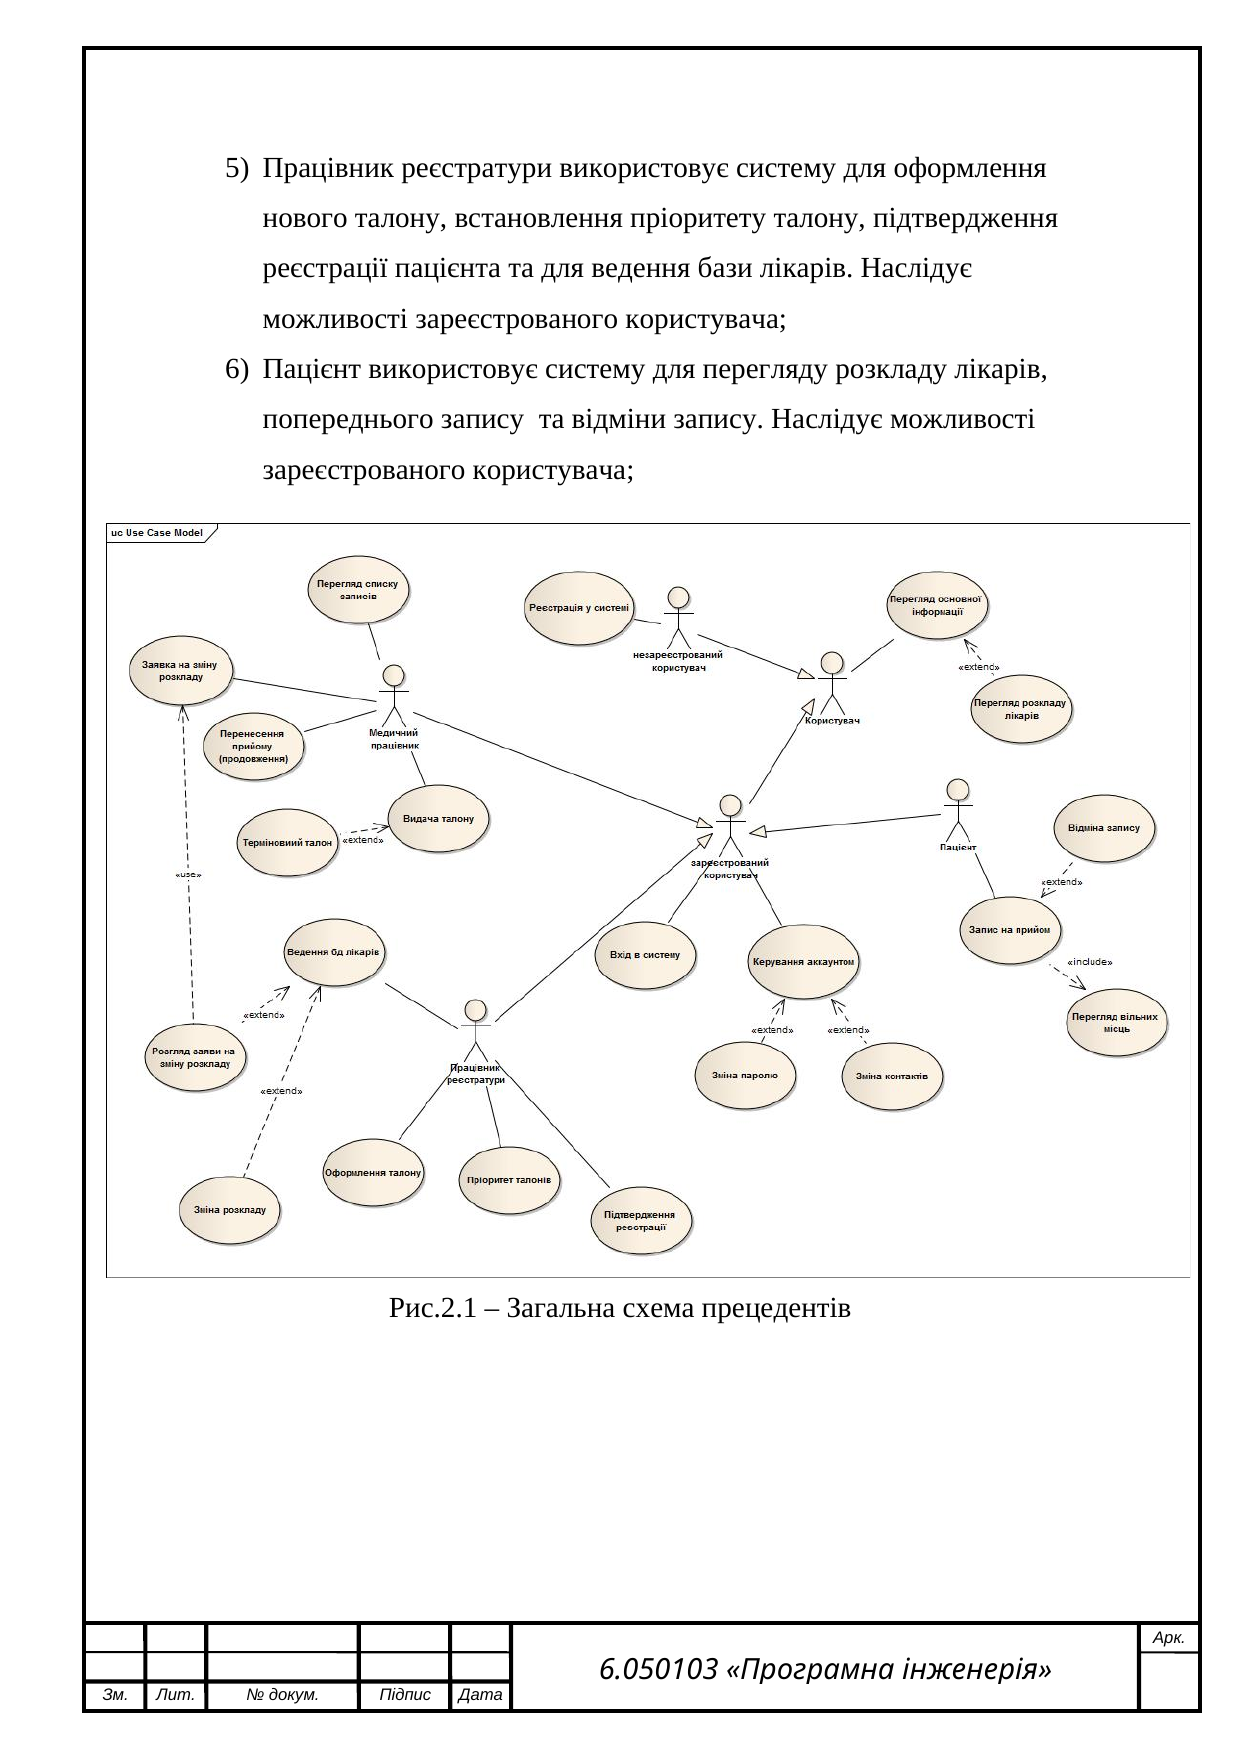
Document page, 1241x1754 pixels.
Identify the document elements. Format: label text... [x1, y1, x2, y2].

list Працівник реєстратури використовує систему для оформлення нового талону, встановлення пріоритету талону, підтвердження реєстрації пацієнта та для ведення бази лікарів. Наслідує можливості зареєстрованого користувача; [225, 150, 1090, 334]
picture [105, 523, 1191, 1278]
text Рис.2.1 – Загальна схема прецедентів [150, 1290, 1090, 1324]
list Пацієнт використовує систему для перегляду розкладу лікарів, попереднього запису та відміни запису. Наслідує можливості зареєстрованого користувача; [225, 351, 1090, 485]
